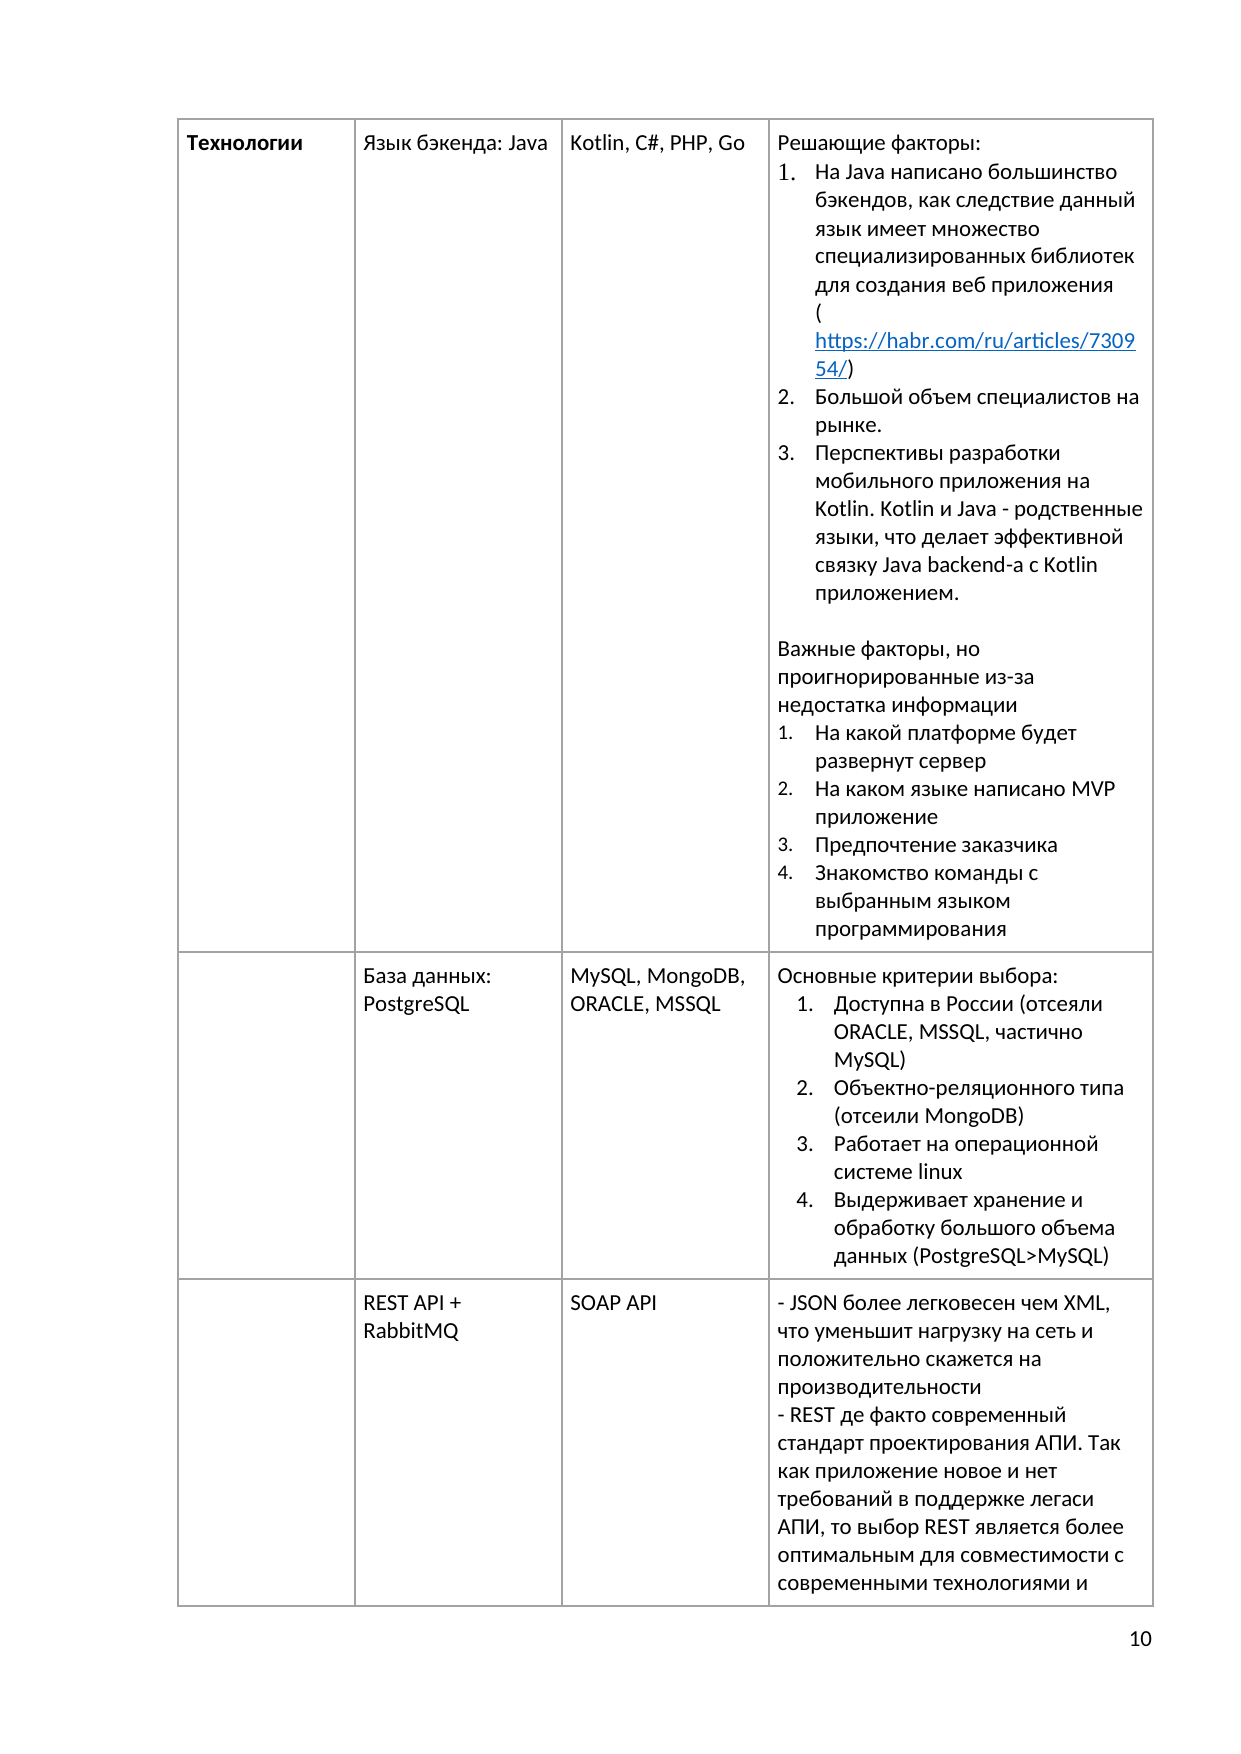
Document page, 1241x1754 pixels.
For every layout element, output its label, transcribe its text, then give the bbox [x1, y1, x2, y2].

table_cell [179, 1280, 354, 1604]
table_cell Основные критерии выбора: Доступна в России (отсеяли ORACLE, MSSQL, частично MySQL) Объектно-реляционного типа (отсеили MongoDB) Работает на операционной системе linux Выдерживает хранение и обработку большого объема данных (PostgreSQL>MySQL) [770, 953, 1152, 1277]
table_cell Технологии [179, 120, 354, 951]
table_cell [179, 953, 354, 1277]
table_cell Kotlin, C#, PHP, Go [563, 120, 768, 951]
table_cell REST API + RabbitMQ [356, 1280, 561, 1604]
table_cell MySQL, MongoDB, ORACLE, MSSQL [563, 953, 768, 1277]
table_cell Решающие факторы: На Java написано большинство бэкендов, как следствие данный язык имеет множество специализированных библиотек для создания веб приложения (https://habr.com/ru/articles/730954/) Большой объем специалистов на рынке. Перспективы разработки мобильного приложения на Kotlin. Kotlin и Java - родственные языки, что делает эффективной связку Java backend-a с Kotlin приложением. Важные факторы, но проигнорированные из-за недостатка информации На какой платформе будет развернут сервер На каком языке написано MVP приложение Предпочтение заказчика Знакомство команды с выбранным языком программирования [770, 120, 1152, 951]
table_cell База данных: PostgreSQL [356, 953, 561, 1277]
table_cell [770, 1280, 1152, 1604]
table_cell SOAP API [563, 1280, 768, 1604]
table_cell Язык бэкенда: Java [356, 120, 561, 951]
